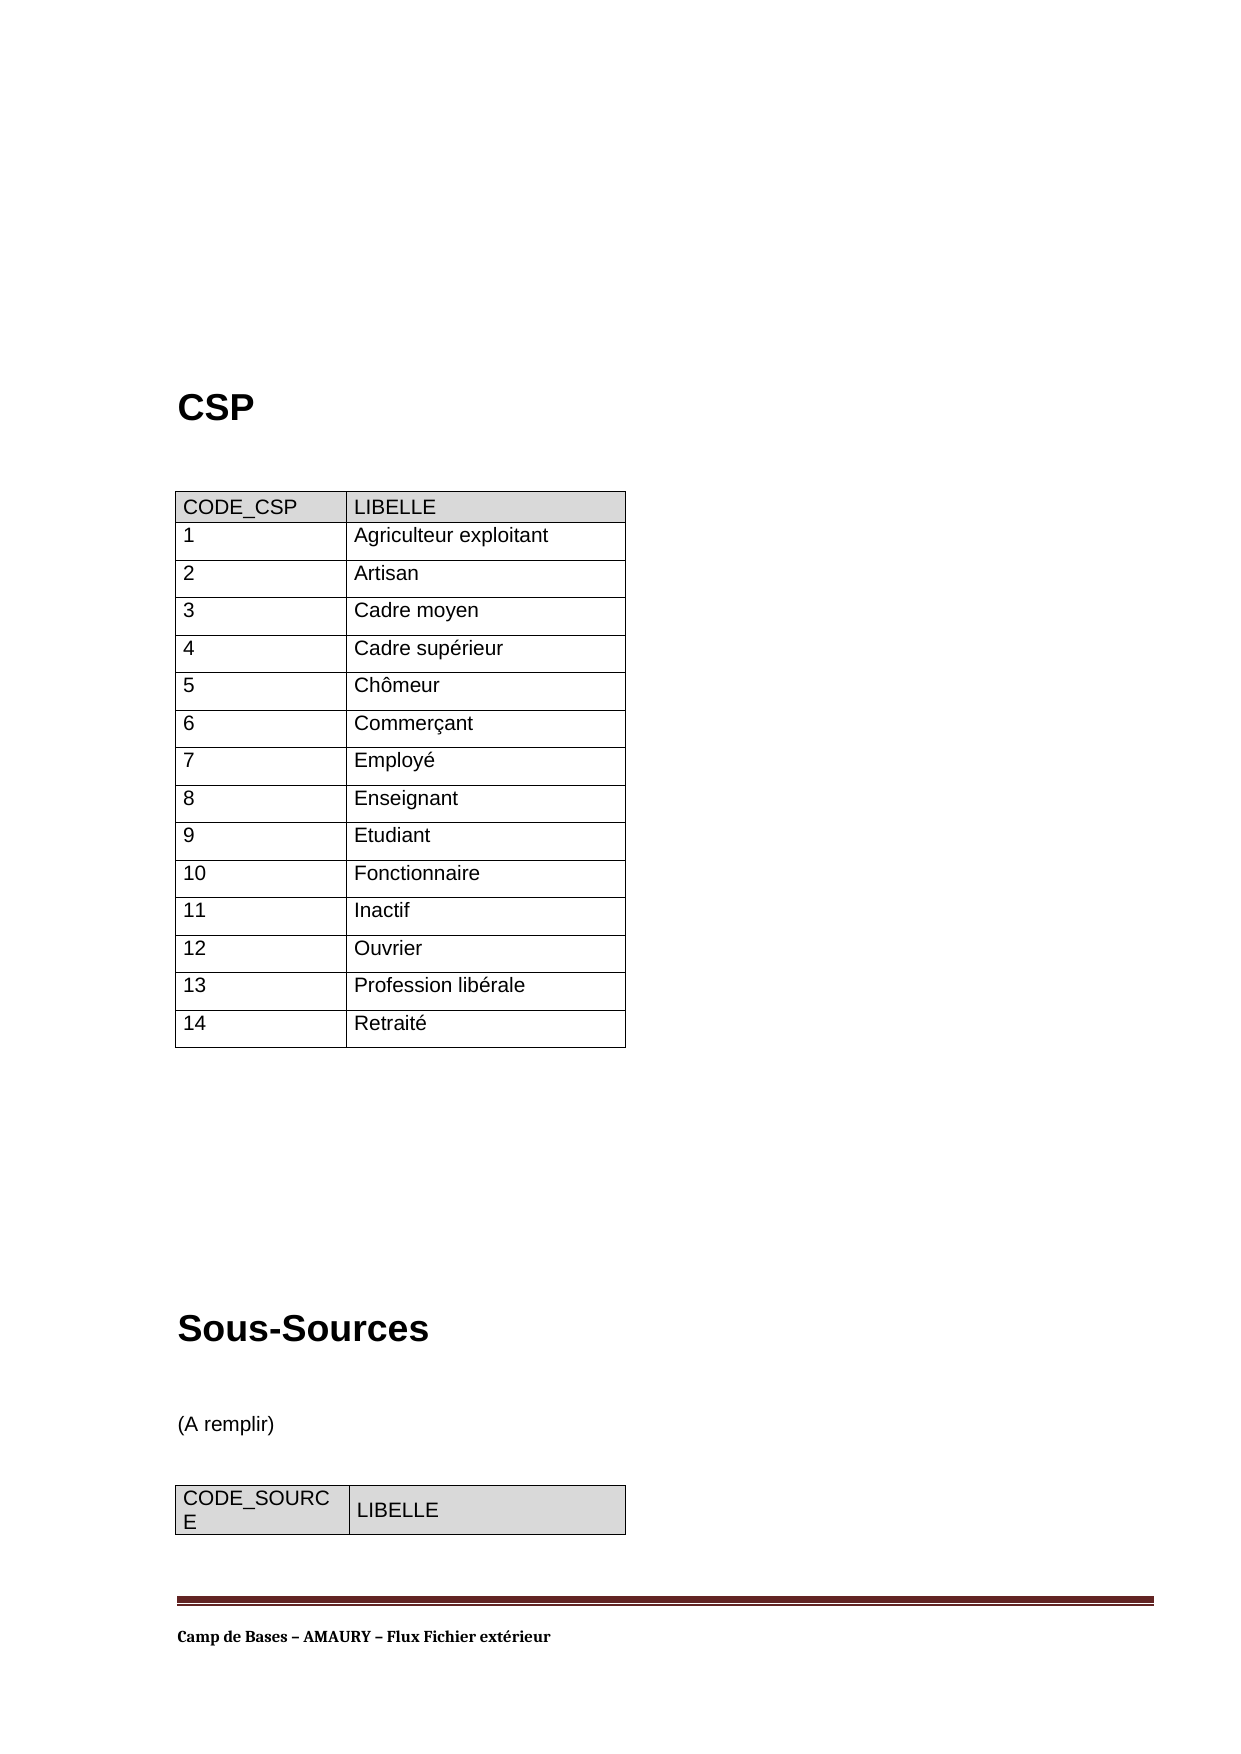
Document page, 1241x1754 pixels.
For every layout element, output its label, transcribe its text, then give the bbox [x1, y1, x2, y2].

table_cell Ouvrier [347, 936, 625, 972]
table_cell Fonctionnaire [347, 861, 625, 897]
table_cell Retraité [347, 1011, 625, 1047]
table_header LIBELLE [350, 1486, 625, 1534]
table_header CODE_SOURCE [176, 1486, 349, 1534]
table_cell 10 [176, 861, 346, 897]
table_cell 4 [176, 636, 346, 672]
table_cell 3 [176, 598, 346, 635]
table_cell 6 [176, 711, 346, 747]
table_header LIBELLE [347, 492, 625, 522]
table_cell Chômeur [347, 673, 625, 710]
table_cell Agriculteur exploitant [347, 523, 625, 560]
table_cell Etudiant [347, 823, 625, 860]
table_cell 13 [176, 973, 346, 1010]
table_cell 9 [176, 823, 346, 860]
table_cell 2 [176, 561, 346, 597]
table_cell 14 [176, 1011, 346, 1047]
table_cell Profession libérale [347, 973, 625, 1010]
table_cell 7 [176, 748, 346, 785]
table_cell Cadre moyen [347, 598, 625, 635]
table_cell Inactif [347, 898, 625, 935]
subtitle CSP [177, 385, 1154, 428]
table_cell 12 [176, 936, 346, 972]
table_cell Employé [347, 748, 625, 785]
table_cell 11 [176, 898, 346, 935]
table_header CODE_CSP [176, 492, 346, 522]
table_cell Cadre supérieur [347, 636, 625, 672]
text (A remplir) [177, 1412, 1154, 1436]
table_cell 1 [176, 523, 346, 560]
table_cell Enseignant [347, 786, 625, 822]
table_cell 5 [176, 673, 346, 710]
table_cell 8 [176, 786, 346, 822]
table_cell Artisan [347, 561, 625, 597]
table_cell Commerçant [347, 711, 625, 747]
subtitle Sous-Sources [177, 1307, 1154, 1350]
